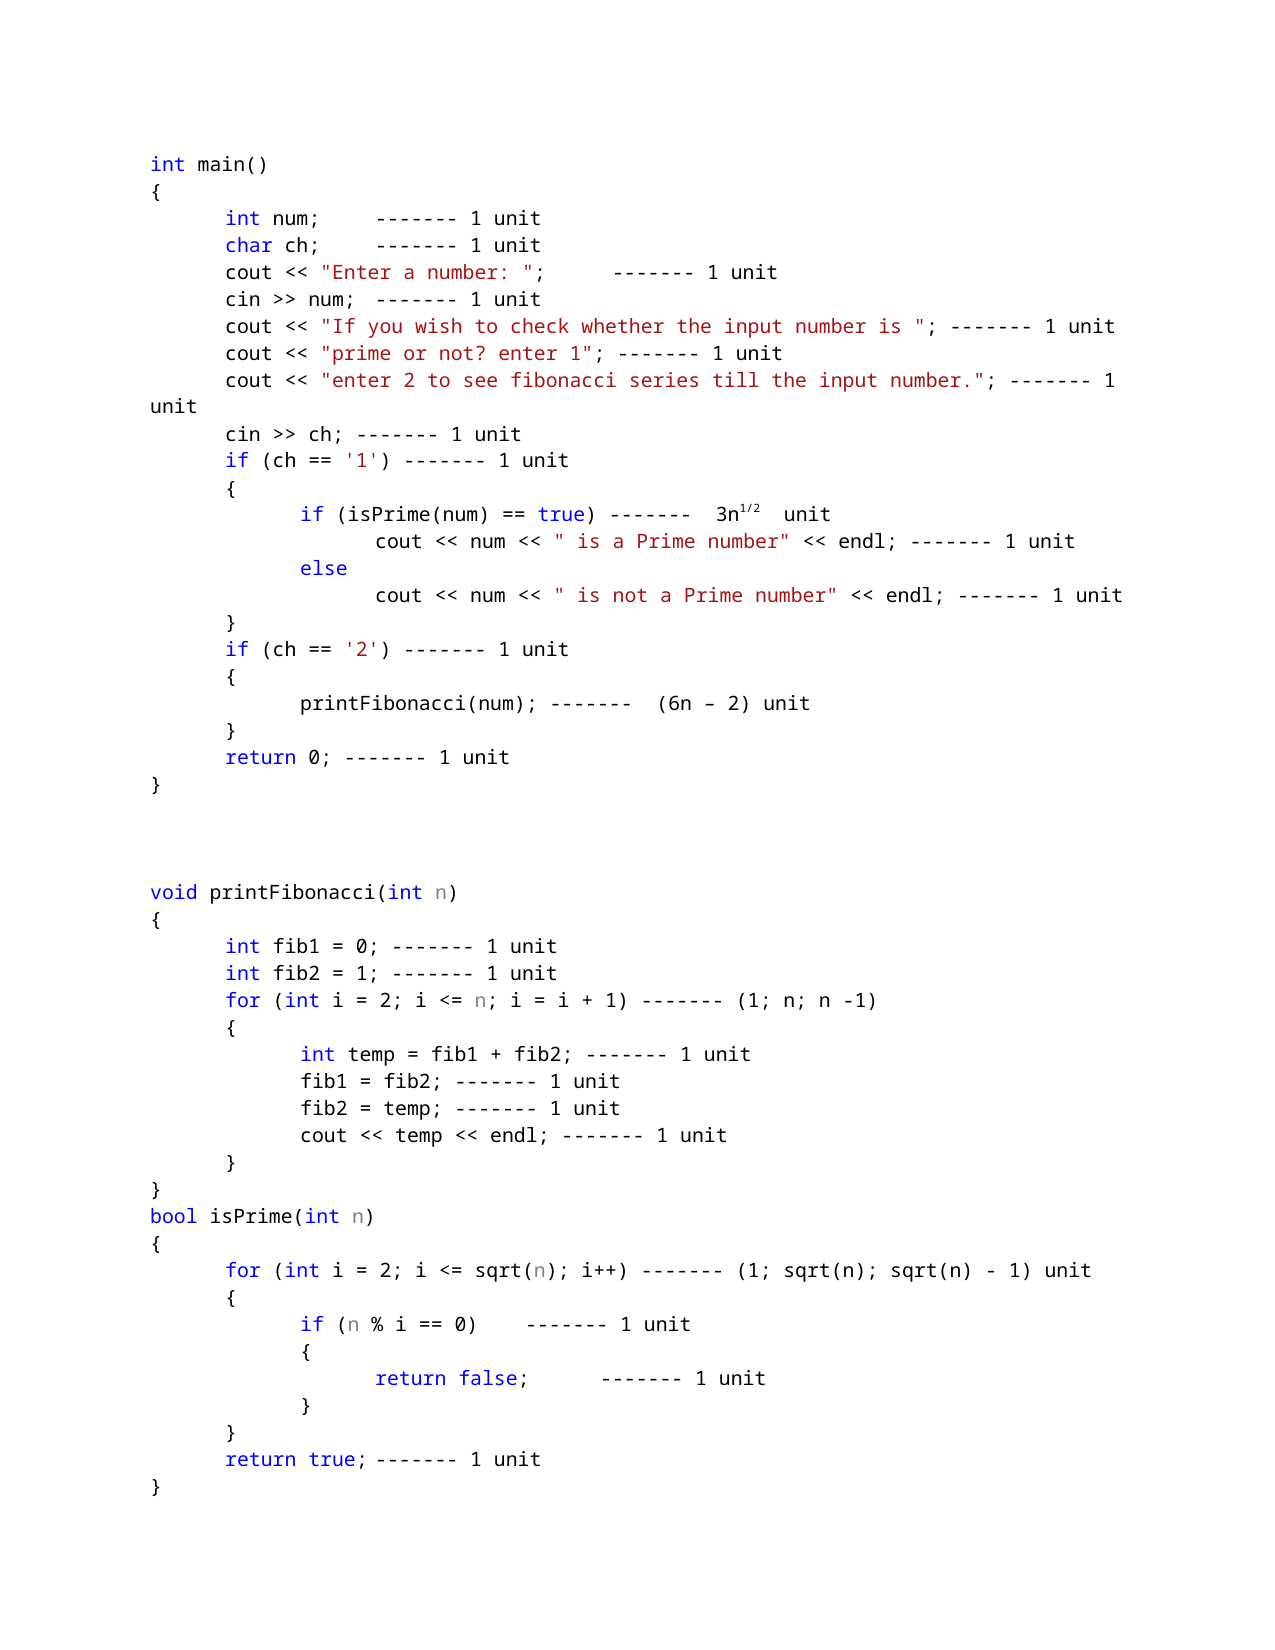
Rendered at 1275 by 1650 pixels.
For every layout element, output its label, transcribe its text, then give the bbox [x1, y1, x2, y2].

text int main() [150, 150, 1125, 177]
text } [150, 717, 1125, 743]
text cout << temp << endl; ------- 1 unit [150, 1121, 1125, 1148]
text cout << "If you wish to check whether the input number is "; ------- 1 unit [150, 312, 1125, 339]
text if (isPrime(num) == true) ------- 3n1/2 unit [150, 501, 1125, 528]
text { [150, 1229, 1125, 1256]
text cin >> ch; ------- 1 unit [150, 420, 1125, 447]
text void printFibonacci(int n) [150, 878, 1125, 905]
text fib2 = temp; ------- 1 unit [150, 1094, 1125, 1121]
text { [150, 663, 1125, 689]
text else [150, 555, 1125, 582]
text return false; ------- 1 unit [150, 1364, 1125, 1391]
text for (int i = 2; i <= sqrt(n); i++) ------- (1; sqrt(n); sqrt(n) - 1) unit [150, 1256, 1125, 1283]
text cout << "Enter a number: "; ------- 1 unit [150, 258, 1125, 285]
text int fib2 = 1; ------- 1 unit [150, 959, 1125, 986]
text } [150, 1391, 1125, 1418]
text char ch; ------- 1 unit [150, 231, 1125, 258]
text } [150, 1175, 1125, 1202]
text { [150, 1337, 1125, 1364]
text { [150, 474, 1125, 501]
text cout << num << " is not a Prime number" << endl; ------- 1 unit [150, 582, 1125, 609]
text if (ch == '2') ------- 1 unit [150, 636, 1125, 663]
text for (int i = 2; i <= n; i = i + 1) ------- (1; n; n -1) [150, 986, 1125, 1013]
text int temp = fib1 + fib2; ------- 1 unit [150, 1040, 1125, 1067]
text return 0; ------- 1 unit [150, 743, 1125, 771]
text { [150, 905, 1125, 932]
text } [150, 609, 1125, 636]
text fib1 = fib2; ------- 1 unit [150, 1067, 1125, 1094]
text int num; ------- 1 unit [150, 204, 1125, 231]
text if (n % i == 0) ------- 1 unit [150, 1310, 1125, 1337]
text return true; ------- 1 unit [150, 1445, 1125, 1472]
text cout << num << " is a Prime number" << endl; ------- 1 unit [150, 528, 1125, 555]
text cout << "prime or not? enter 1"; ------- 1 unit [150, 339, 1125, 366]
text printFibonacci(num); ------- (6n – 2) unit [150, 689, 1125, 717]
text } [150, 1418, 1125, 1445]
text cout << "enter 2 to see fibonacci series till the input number."; ------- 1 unit [150, 366, 1125, 420]
text { [150, 1013, 1125, 1040]
text { [150, 177, 1125, 204]
text { [150, 1283, 1125, 1310]
text if (ch == '1') ------- 1 unit [150, 447, 1125, 474]
text bool isPrime(int n) [150, 1202, 1125, 1229]
text } [150, 1472, 1125, 1499]
text } [150, 1148, 1125, 1175]
text cin >> num; ------- 1 unit [150, 285, 1125, 312]
text } [150, 771, 1125, 797]
text int fib1 = 0; ------- 1 unit [150, 932, 1125, 959]
